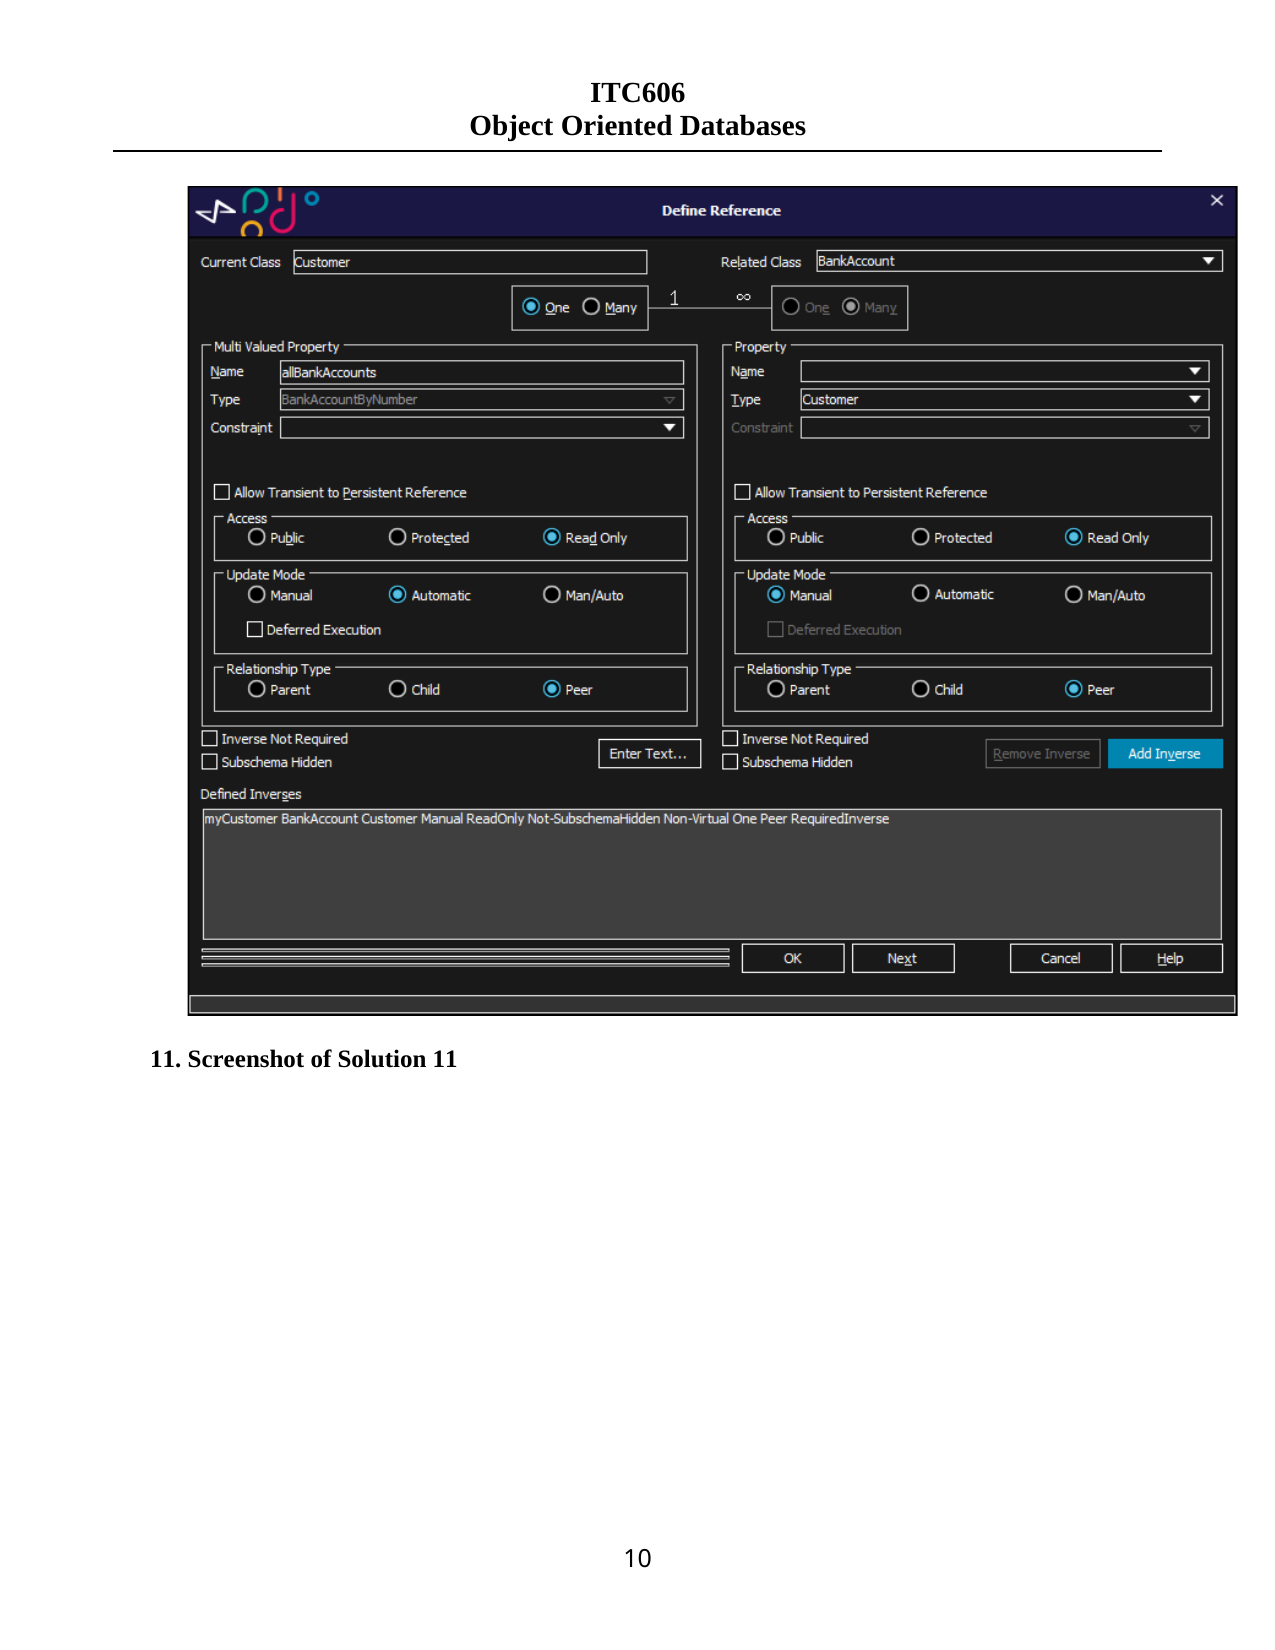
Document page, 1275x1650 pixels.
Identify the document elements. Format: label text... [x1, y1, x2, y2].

list Screenshot of Solution 11 [150, 1044, 1162, 1073]
picture [187, 186, 1238, 1016]
